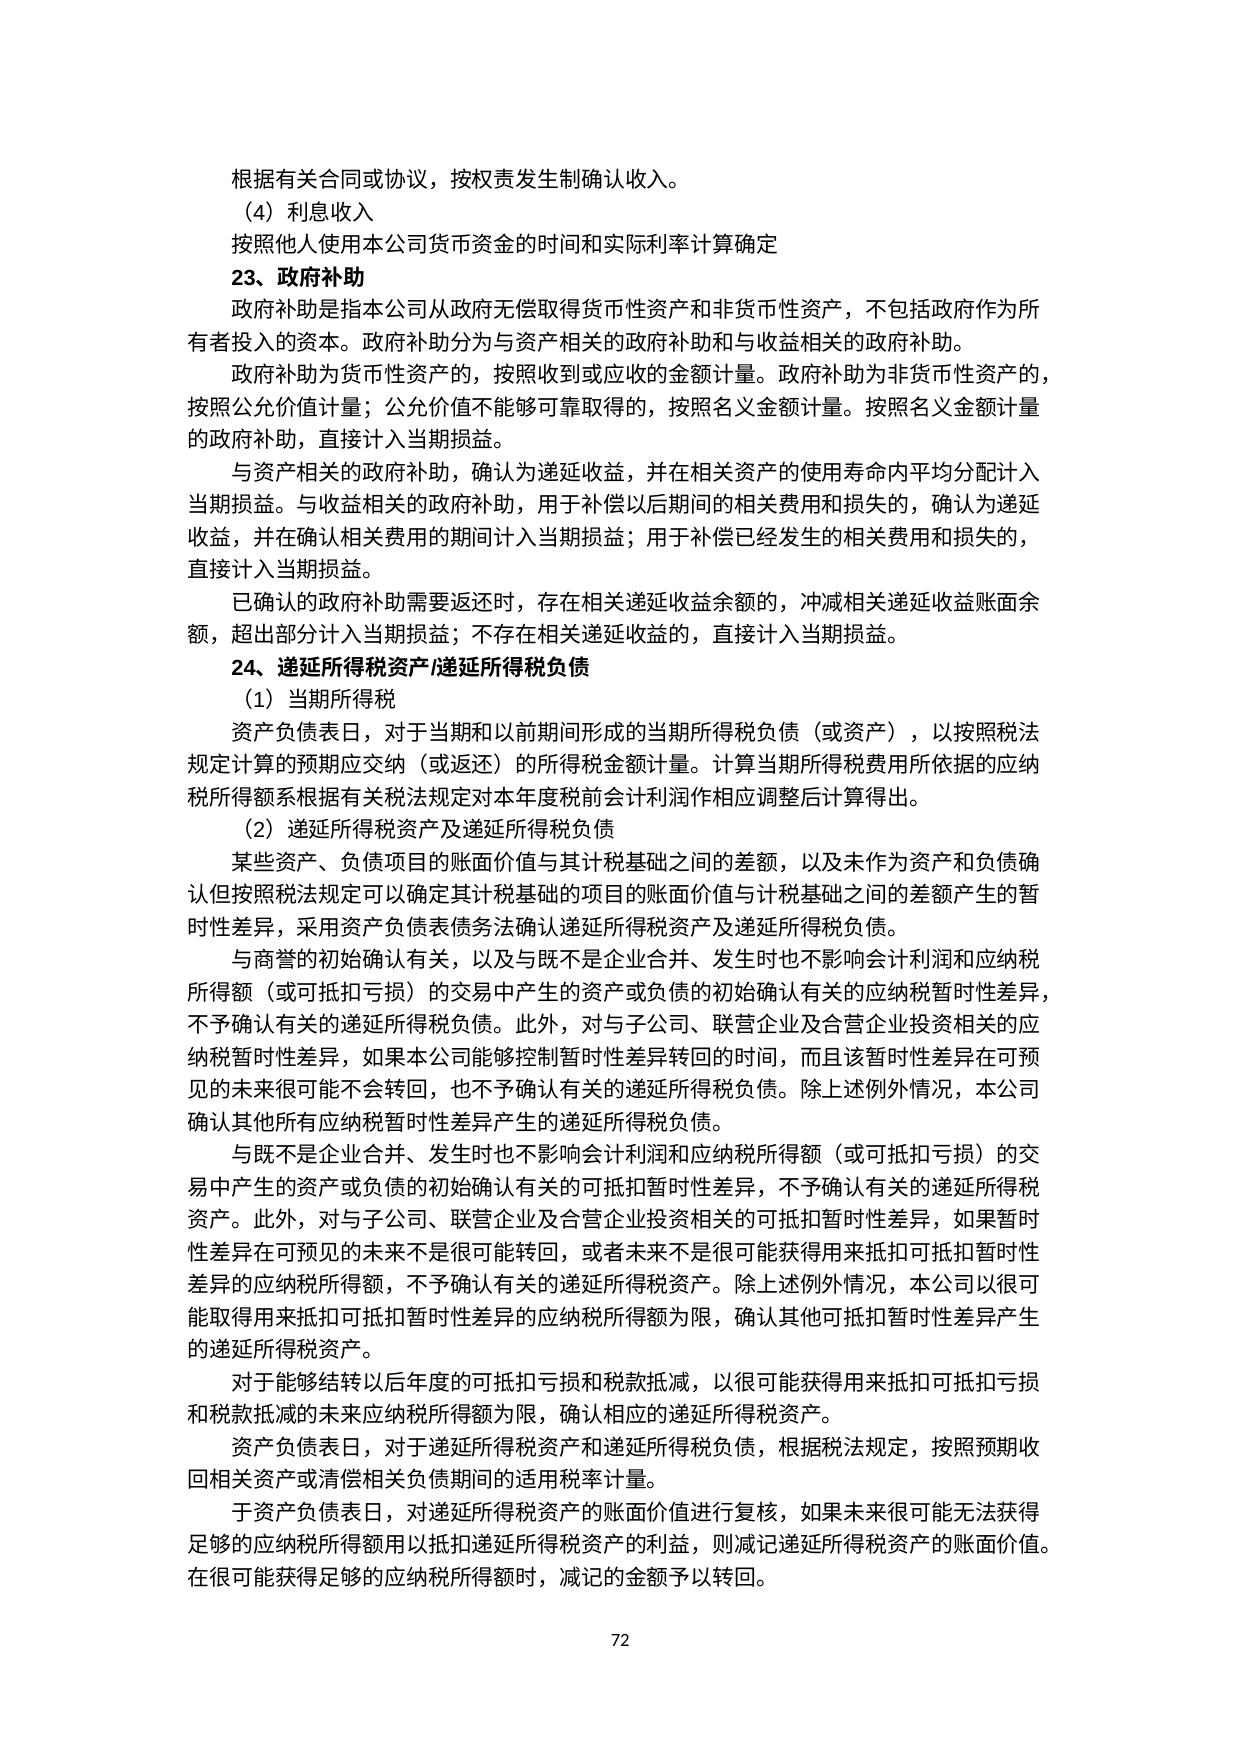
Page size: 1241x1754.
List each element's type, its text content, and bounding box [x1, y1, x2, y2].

text 资产负债表日，对于当期和以前期间形成的当期所得税负债（或资产），以按照税法规定计算的预期应交纳（或返还）的所得税金额计量。计算当期所得税费用所依据的应纳税所得额系根据有关税法规定对本年度税前会计利润作相应调整后计算得出。 [187, 714, 1053, 812]
text 按照他人使用本公司货币资金的时间和实际利率计算确定 [187, 227, 1053, 259]
text 与资产相关的政府补助，确认为递延收益，并在相关资产的使用寿命内平均分配计入当期损益。与收益相关的政府补助，用于补偿以后期间的相关费用和损失的，确认为递延收益，并在确认相关费用的期间计入当期损益；用于补偿已经发生的相关费用和损失的，直接计入当期损益。 [187, 454, 1053, 584]
text 对于能够结转以后年度的可抵扣亏损和税款抵减，以很可能获得用来抵扣可抵扣亏损和税款抵减的未来应纳税所得额为限，确认相应的递延所得税资产。 [187, 1364, 1053, 1429]
text 24、递延所得税资产/递延所得税负债 [187, 649, 1053, 682]
text 资产负债表日，对于递延所得税资产和递延所得税负债，根据税法规定，按照预期收回相关资产或清偿相关负债期间的适用税率计量。 [187, 1429, 1053, 1494]
text 与既不是企业合并、发生时也不影响会计利润和应纳税所得额（或可抵扣亏损）的交易中产生的资产或负债的初始确认有关的可抵扣暂时性差异，不予确认有关的递延所得税资产。此外，对与子公司、联营企业及合营企业投资相关的可抵扣暂时性差异，如果暂时性差异在可预见的未来不是很可能转回，或者未来不是很可能获得用来抵扣可抵扣暂时性差异的应纳税所得额，不予确认有关的递延所得税资产。除上述例外情况，本公司以很可能取得用来抵扣可抵扣暂时性差异的应纳税所得额为限，确认其他可抵扣暂时性差异产生的递延所得税资产。 [187, 1137, 1053, 1364]
text 政府补助是指本公司从政府无偿取得货币性资产和非货币性资产，不包括政府作为所有者投入的资本。政府补助分为与资产相关的政府补助和与收益相关的政府补助。 [187, 292, 1053, 357]
text 已确认的政府补助需要返还时，存在相关递延收益余额的，冲减相关递延收益账面余额，超出部分计入当期损益；不存在相关递延收益的，直接计入当期损益。 [187, 584, 1053, 649]
text 23、政府补助 [187, 259, 1053, 292]
text 于资产负债表日，对递延所得税资产的账面价值进行复核，如果未来很可能无法获得足够的应纳税所得额用以抵扣递延所得税资产的利益，则减记递延所得税资产的账面价值。在很可能获得足够的应纳税所得额时，减记的金额予以转回。 [187, 1494, 1053, 1592]
text （2）递延所得税资产及递延所得税负债 [187, 812, 1053, 844]
text 某些资产、负债项目的账面价值与其计税基础之间的差额，以及未作为资产和负债确认但按照税法规定可以确定其计税基础的项目的账面价值与计税基础之间的差额产生的暂时性差异，采用资产负债表债务法确认递延所得税资产及递延所得税负债。 [187, 844, 1053, 942]
text （1）当期所得税 [187, 682, 1053, 714]
text 与商誉的初始确认有关，以及与既不是企业合并、发生时也不影响会计利润和应纳税所得额（或可抵扣亏损）的交易中产生的资产或负债的初始确认有关的应纳税暂时性差异，不予确认有关的递延所得税负债。此外，对与子公司、联营企业及合营企业投资相关的应纳税暂时性差异，如果本公司能够控制暂时性差异转回的时间，而且该暂时性差异在可预见的未来很可能不会转回，也不予确认有关的递延所得税负债。除上述例外情况，本公司确认其他所有应纳税暂时性差异产生的递延所得税负债。 [187, 942, 1053, 1137]
text （4）利息收入 [187, 194, 1053, 227]
text 根据有关合同或协议，按权责发生制确认收入。 [187, 162, 1053, 194]
text 政府补助为货币性资产的，按照收到或应收的金额计量。政府补助为非货币性资产的，按照公允价值计量；公允价值不能够可靠取得的，按照名义金额计量。按照名义金额计量的政府补助，直接计入当期损益。 [187, 357, 1053, 454]
